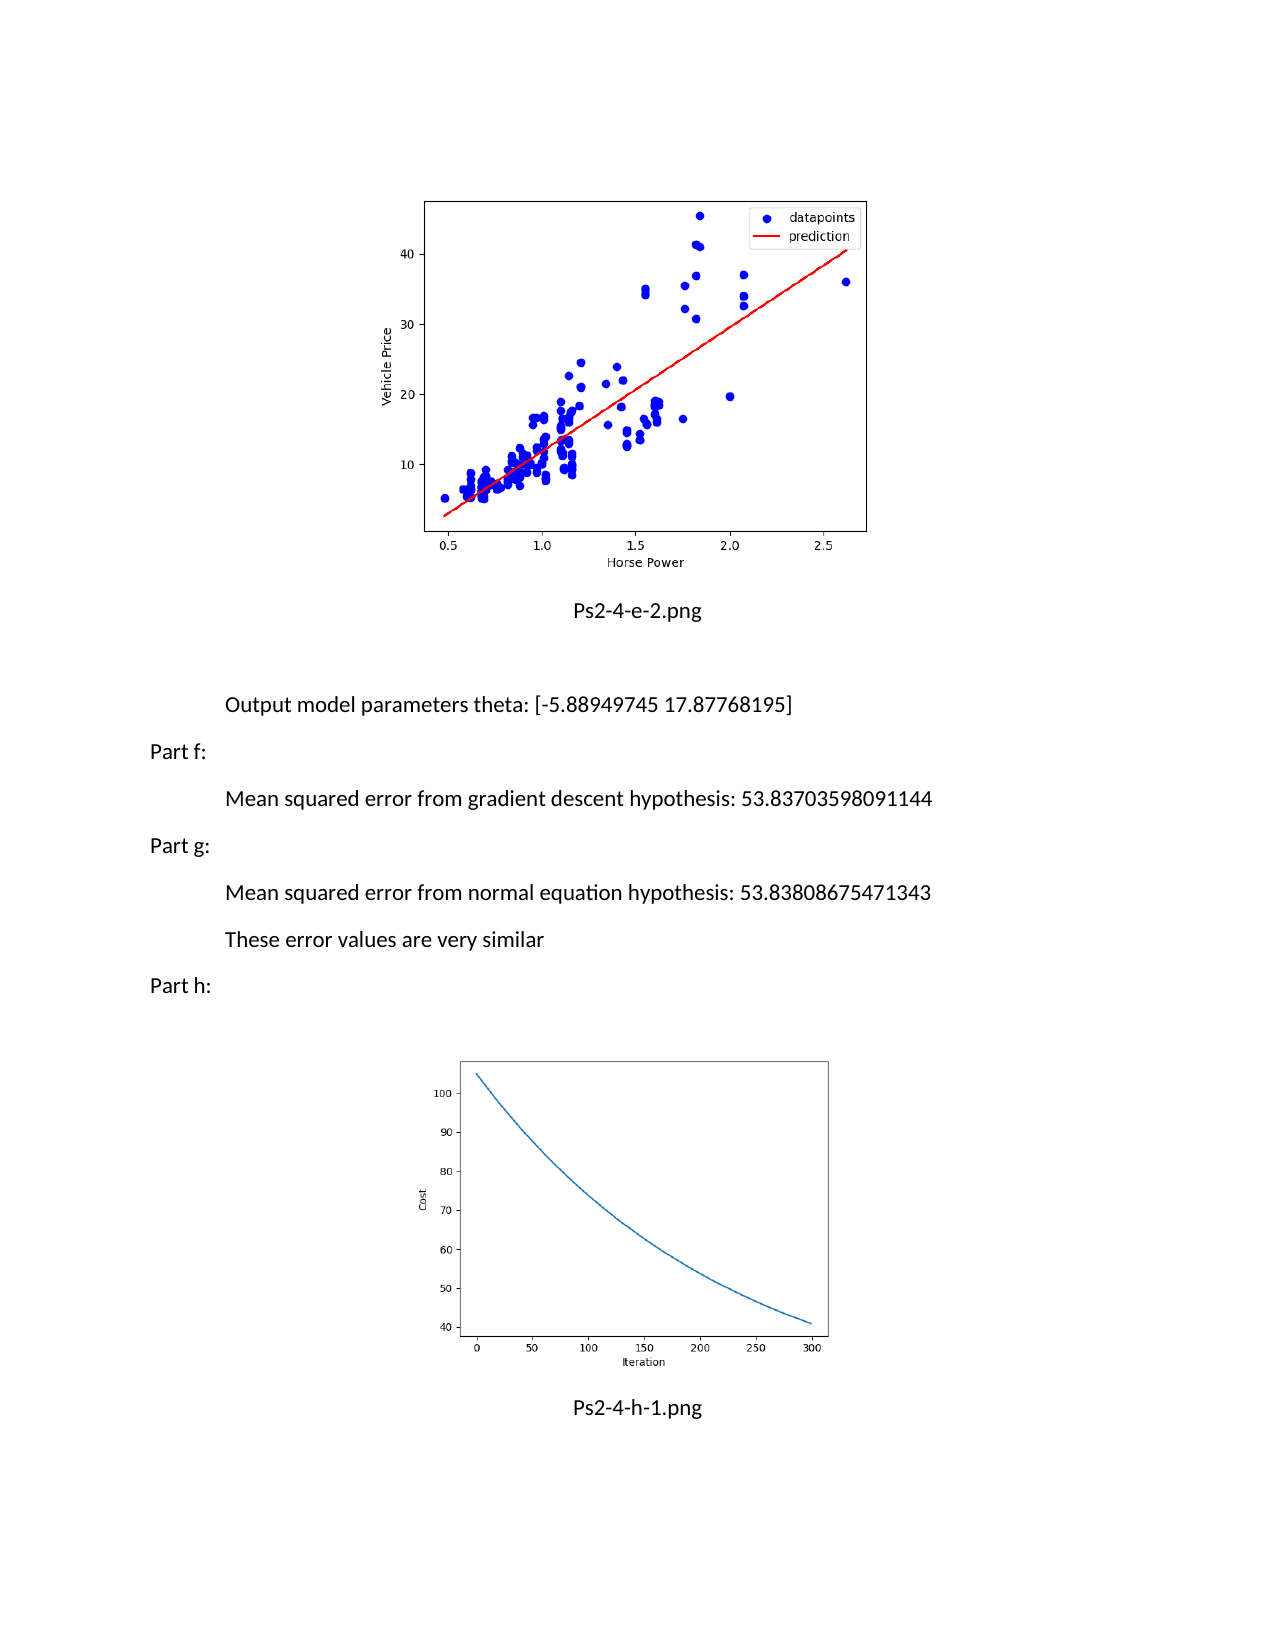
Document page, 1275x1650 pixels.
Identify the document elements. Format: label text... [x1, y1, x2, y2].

text Mean squared error from normal equation hypothesis: 53.83808675471343 [150, 878, 1125, 906]
text Ps2-4-e-2.png [150, 597, 1125, 625]
text These error values are very similar [150, 925, 1125, 953]
text Ps2-4-h-1.png [150, 1393, 1125, 1422]
text Part g: [150, 831, 1125, 859]
picture [400, 1018, 875, 1375]
text Mean squared error from gradient descent hypothesis: 53.83703598091144 [150, 784, 1125, 812]
text Part f: [150, 737, 1125, 765]
text Part h: [150, 972, 1125, 1000]
picture [352, 150, 923, 578]
text Output model parameters theta: [-5.88949745 17.87768195] [150, 690, 1125, 718]
